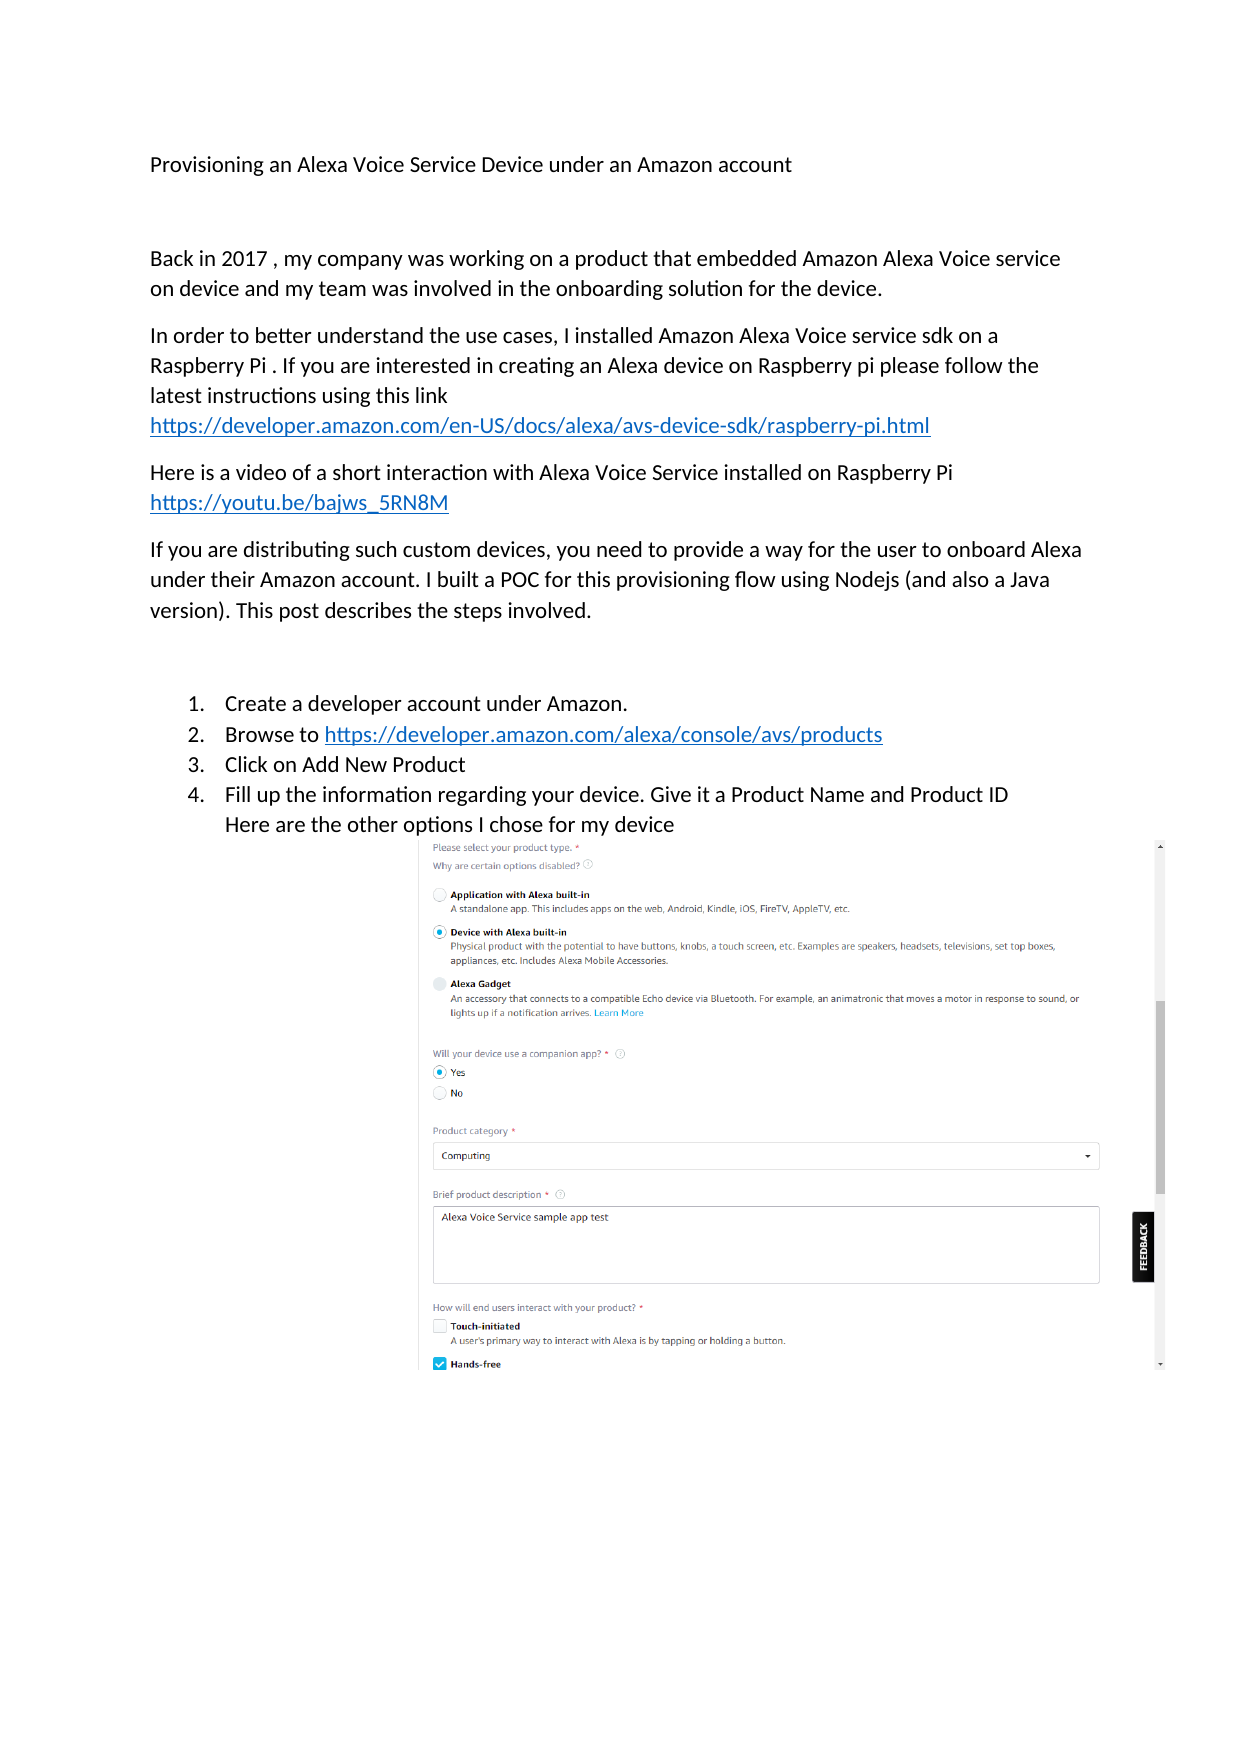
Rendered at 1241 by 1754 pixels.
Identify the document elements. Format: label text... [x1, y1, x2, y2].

text Provisioning an Alexa Voice Service Device under an Amazon account [150, 150, 1090, 178]
text Here is a video of a short interaction with Alexa Voice Service installed on Raspberry Pi https://youtu.be/bajws_5RN8M [150, 458, 1090, 517]
picture [225, 840, 1166, 1370]
text In order to better understand the use cases, I installed Amazon Alexa Voice service sdk on a Raspberry Pi . If you are interested in creating an Alexa device on Raspberry pi please follow the latest instructions using this link https://developer.amazon.com/en-US/docs/alexa/avs-device-sdk/raspberry-pi.html [150, 321, 1090, 439]
list Here are the other options I chose for my device [225, 810, 1090, 838]
list Create a developer account under Amazon. [187, 689, 1090, 718]
text Back in 2017 , my company was working on a product that embedded Amazon Alexa Voice service on device and my team was involved in the onboarding solution for the device. [150, 244, 1090, 302]
list Fill up the information regarding your device. Give it a Product Name and Product ID [187, 780, 1090, 808]
list Browse to https://developer.amazon.com/alexa/console/avs/products [187, 720, 1090, 748]
list Click on Add New Product [187, 750, 1090, 778]
text If you are distributing such custom devices, you need to provide a way for the user to onboard Alexa under their Amazon account. I built a POC for this provisioning flow using Nodejs (and also a Java version). This post describes the steps involved. [150, 535, 1090, 624]
